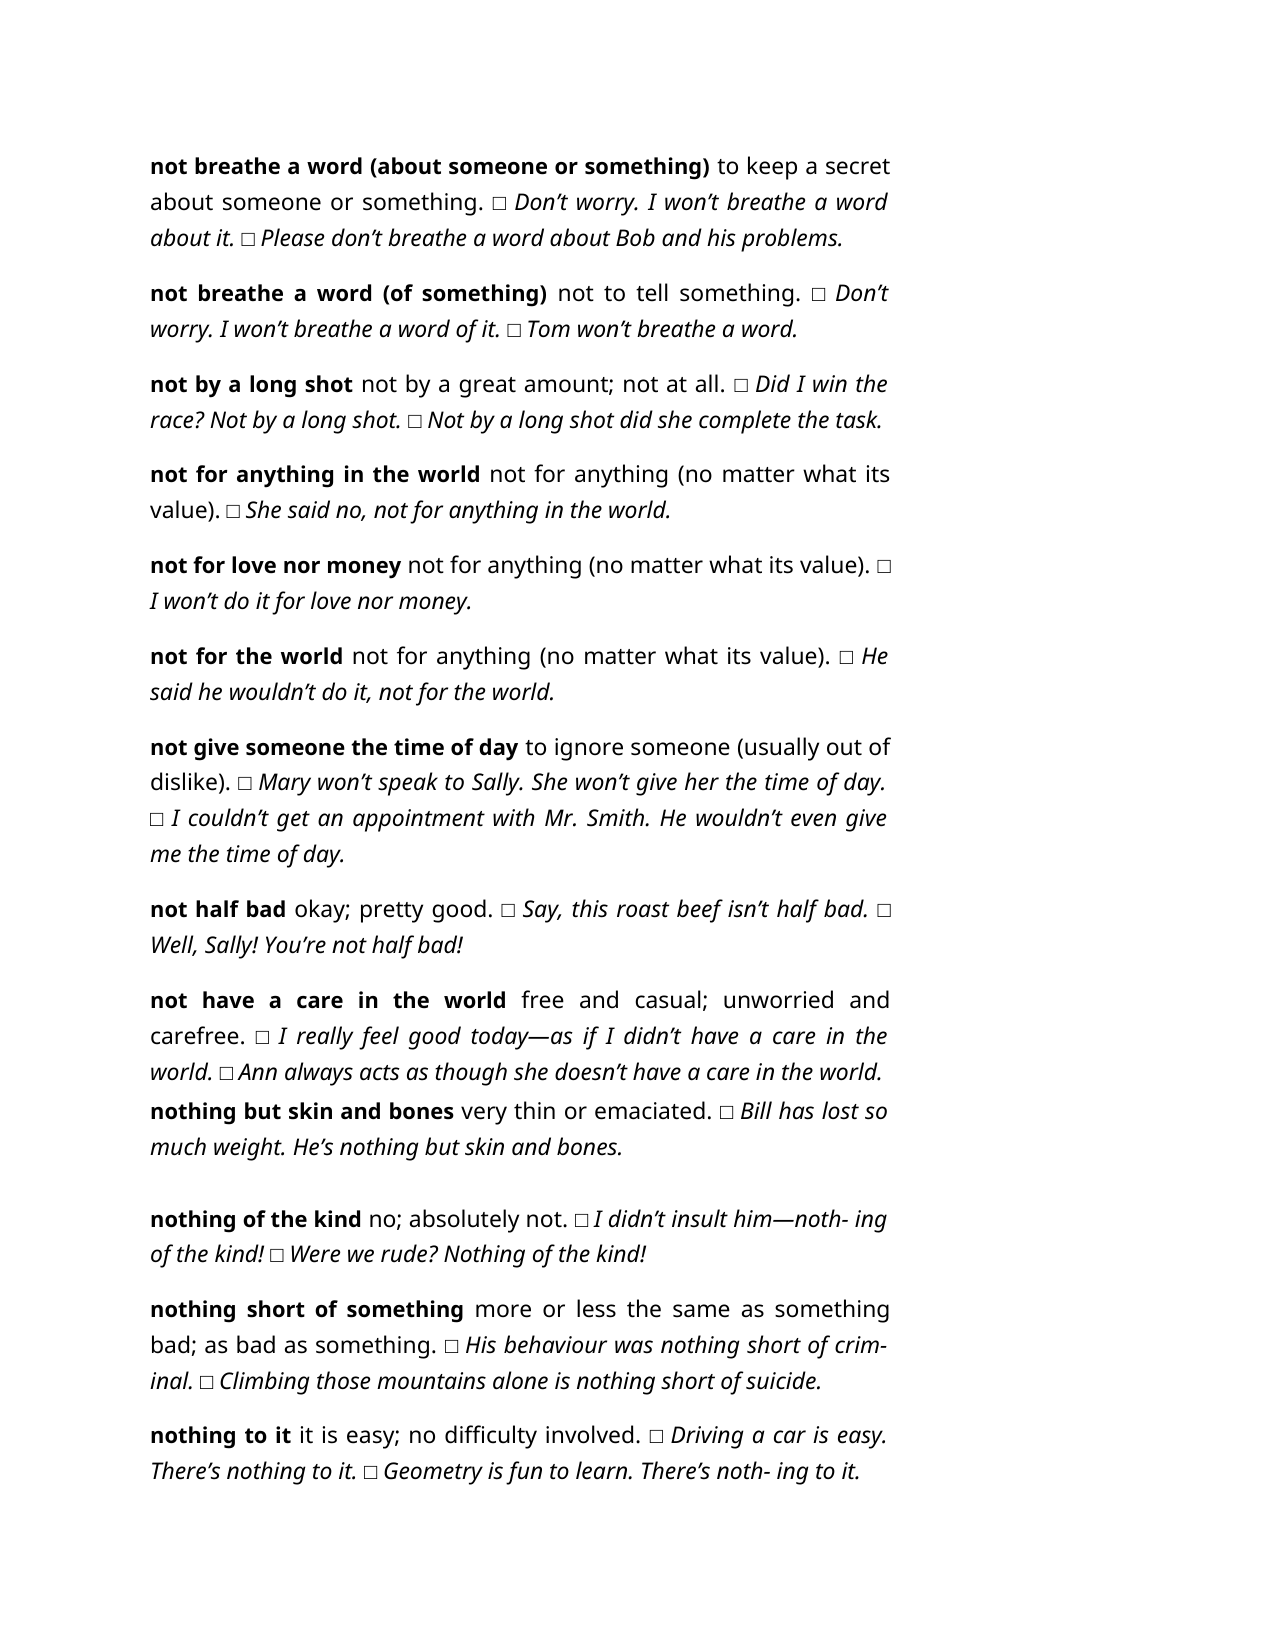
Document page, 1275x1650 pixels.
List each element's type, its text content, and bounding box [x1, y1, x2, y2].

text not for the world not for anything (no matter what its value). □ He said he wouldn’t do it, not for the world. [150, 639, 891, 707]
text nothing to it it is easy; no difficulty involved. □ Driving a car is easy. There’s nothing to it. □ Geometry is fun to learn. There’s noth- ing to it. [150, 1419, 891, 1486]
text not have a care in the world free and casual; unworried and carefree. □ I really feel good today—as if I didn’t have a care in the world. □ Ann always acts as though she doesn’t have a care in the world. [150, 984, 891, 1087]
text not breathe a word (of something) not to tell something. □ Don’t worry. I won’t breathe a word of it. □ Tom won’t breathe a word. [150, 277, 891, 344]
text nothing but skin and bones very thin or emaciated. □ Bill has lost so much weight. He’s nothing but skin and bones. [150, 1095, 891, 1162]
text nothing of the kind no; absolutely not. □ I didn’t insult him—noth- ing of the kind! □ Were we rude? Nothing of the kind! [150, 1202, 891, 1270]
text not by a long shot not by a great amount; not at all. □ Did I win the race? Not by a long shot. □ Not by a long shot did she complete the task. [150, 368, 891, 435]
text nothing short of something more or less the same as something bad; as bad as something. □ His behaviour was nothing short of crim- inal. □ Climbing those mountains alone is nothing short of suicide. [150, 1293, 891, 1396]
text not half bad okay; pretty good. □ Say, this roast beef isn’t half bad. □ Well, Sally! You’re not half bad! [150, 893, 891, 960]
text not breathe a word (about someone or something) to keep a secret about someone or something. □ Don’t worry. I won’t breathe a word about it. □ Please don’t breathe a word about Bob and his problems. [150, 150, 891, 253]
text not for love nor money not for anything (no matter what its value). □ I won’t do it for love nor money. [150, 549, 891, 616]
text not give someone the time of day to ignore someone (usually out of dislike). □ Mary won’t speak to Sally. She won’t give her the time of day. □ I couldn’t get an appointment with Mr. Smith. He wouldn’t even give me the time of day. [150, 730, 891, 869]
text not for anything in the world not for anything (no matter what its value). □ She said no, not for anything in the world. [150, 458, 891, 526]
